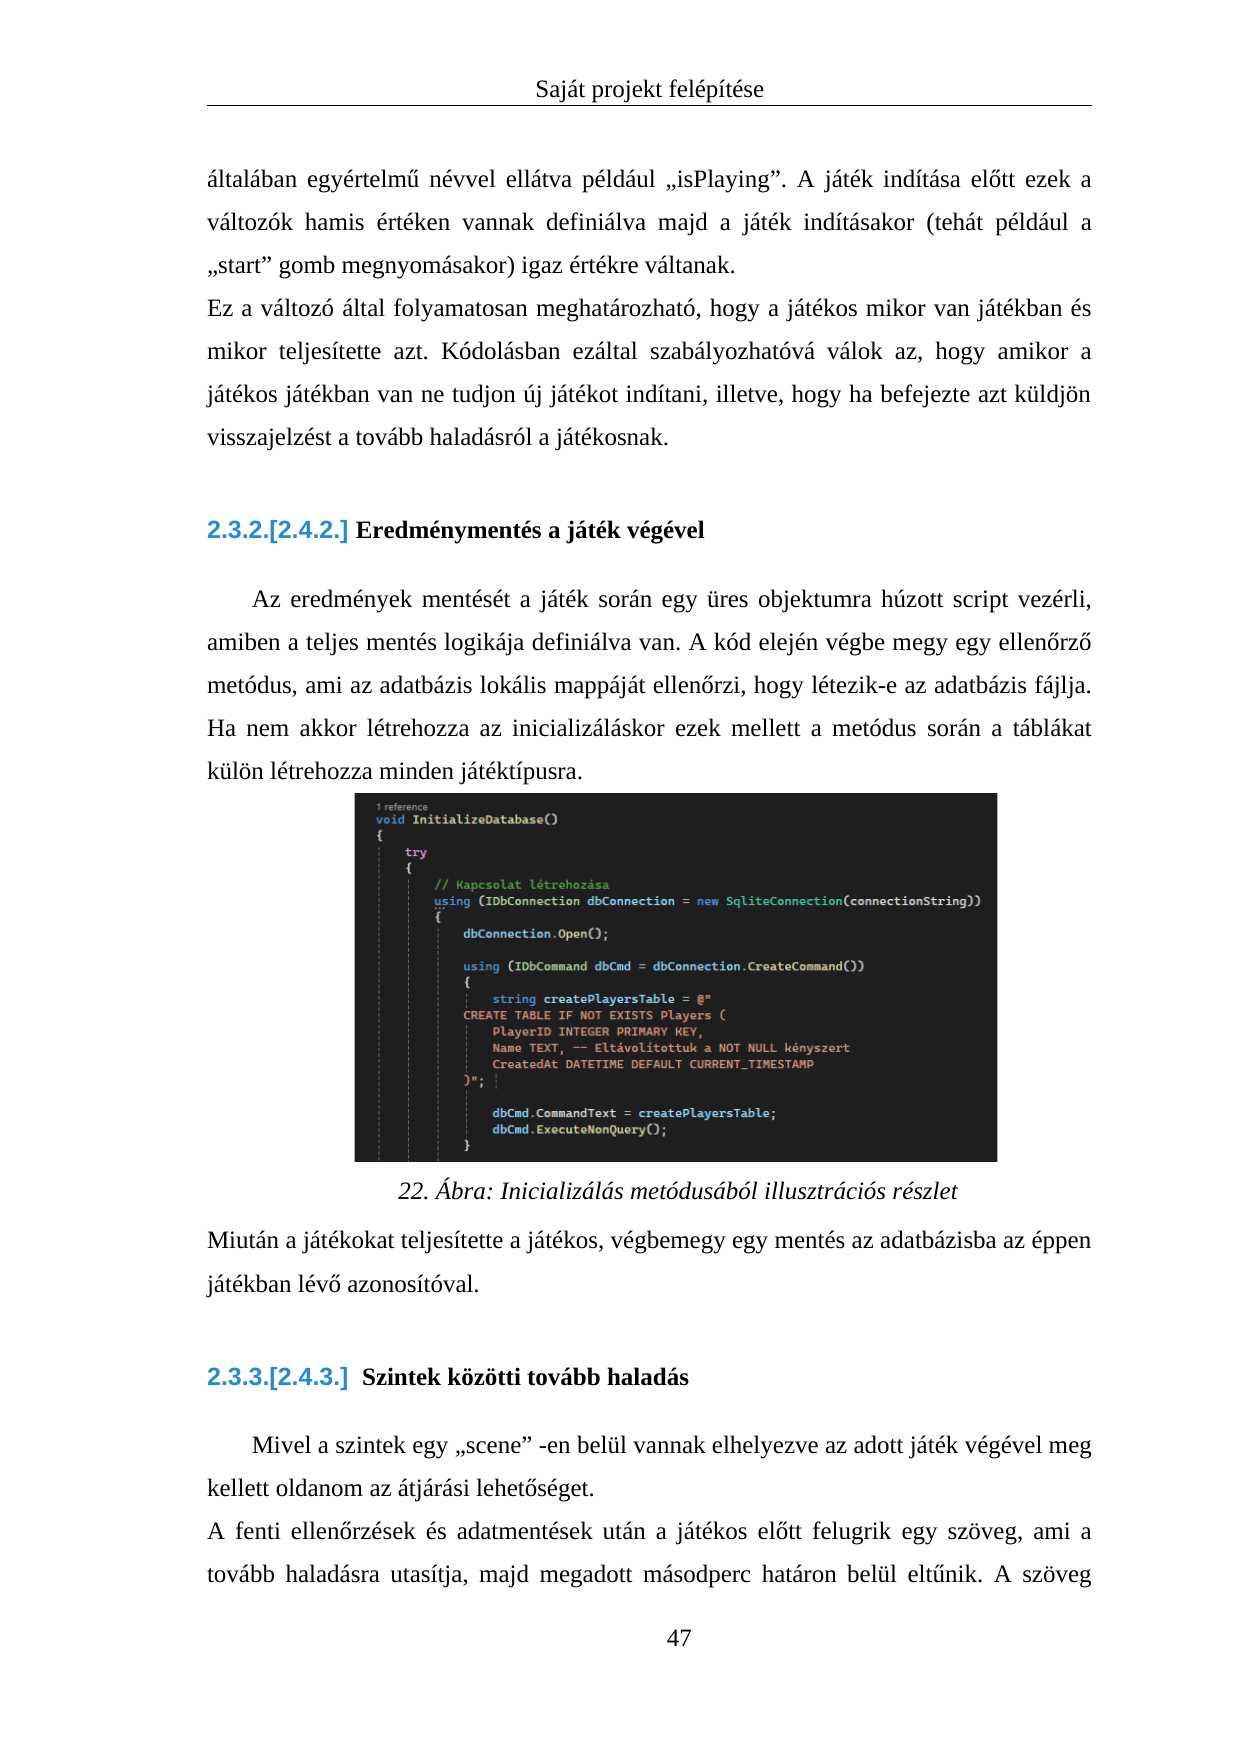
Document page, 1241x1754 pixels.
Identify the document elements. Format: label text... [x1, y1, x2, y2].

text Ez a változó által folyamatosan meghatározható, hogy a játékos mikor van játékban és mikor teljesítette azt. Kódolásban ezáltal szabályozhatóvá válok az, hogy amikor a játékos játékban van ne tudjon új játékot indítani, illetve, hogy ha befejezte azt küldjön visszajelzést a tovább haladásról a játékosnak. [207, 293, 1092, 451]
text Miután a játékokat teljesítette a játékos, végbemegy egy mentés az adatbázisba az éppen játékban lévő azonosítóval. [207, 1226, 1092, 1297]
subtitle Szintek közötti tovább haladás [207, 1362, 1092, 1391]
picture [354, 793, 998, 1162]
subtitle Eredménymentés a játék végével [207, 516, 1092, 544]
text Mivel a szintek egy „scene” -en belül vannak elhelyezve az adott játék végével meg kellett oldanom az átjárási lehetőséget. [207, 1430, 1092, 1502]
text Az eredmények mentését a játék során egy üres objektumra húzott script vezérli, amiben a teljes mentés logikája definiálva van. A kód elején végbe megy egy ellenőrző metódus, ami az adatbázis lokális mappáját ellenőrzi, hogy létezik-e az adatbázis fájlja. Ha nem akkor létrehozza az inicializáláskor ezek mellett a metódus során a táblákat külön létrehozza minden játéktípusra. [207, 584, 1092, 785]
